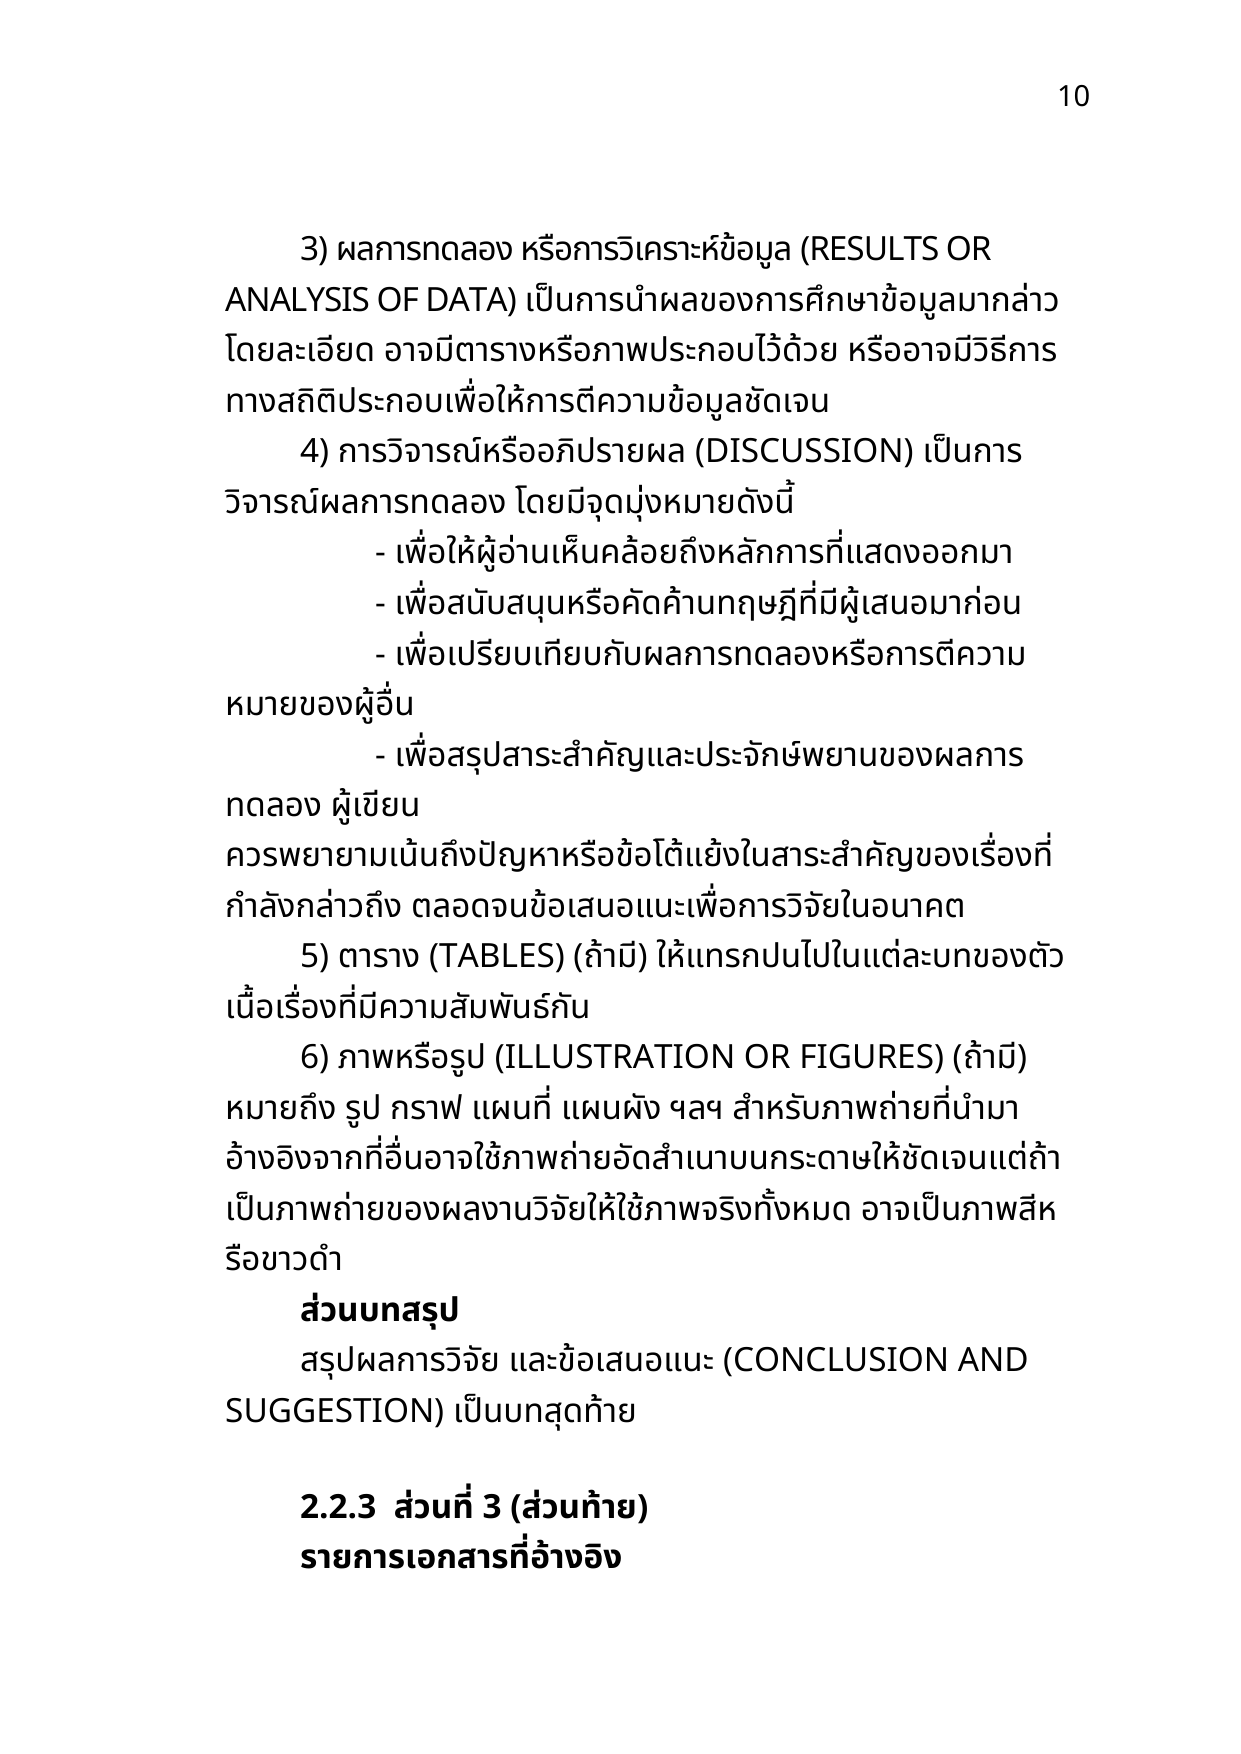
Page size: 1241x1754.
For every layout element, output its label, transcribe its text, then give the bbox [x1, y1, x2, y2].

text 6) ภาพหรือรูป (ILLUSTRATION OR FIGURES) (ถ้ามี) หมายถึง รูป กราฟ แผนที่ แผนผัง ฯลฯ สำหรับภาพถ่ายที่นำมาอ้างอิงจากที่อื่นอาจใช้ภาพถ่ายอัดสำเนาบนกระดาษให้ชัดเจนแต่ถ้าเป็นภาพถ่ายของผลงานวิจัยให้ใช้ภาพจริงทั้งหมด อาจเป็นภาพสีหรือขาวดำ [225, 1033, 1090, 1286]
text - เพื่อให้ผู้อ่านเห็นคล้อยถึงหลักการที่แสดงออกมา [225, 528, 1090, 579]
text ส่วนบทสรุป [225, 1286, 1090, 1336]
text - เพื่อเปรียบเทียบกับผลการทดลองหรือการตีความหมายของผู้อื่น [225, 629, 1090, 730]
text 5) ตาราง (TABLES) (ถ้ามี) ให้แทรกปนไปในแต่ละบทของตัวเนื้อเรื่องที่มีความสัมพันธ์กัน [225, 932, 1090, 1033]
text 4) การวิจารณ์หรืออภิปรายผล (DISCUSSION) เป็นการวิจารณ์ผลการทดลอง โดยมีจุดมุ่งหมายดังนี้ [225, 427, 1090, 528]
text ควรพยายามเน้นถึงปัญหาหรือข้อโต้แย้งในสาระสำคัญของเรื่องที่กำลังกล่าวถึง ตลอดจนข้อเสนอแนะเพื่อการวิจัยในอนาคต [225, 831, 1090, 932]
text 2.2.3 ส่วนที่ 3 (ส่วนท้าย) [300, 1483, 1090, 1533]
text 3) ผลการทดลอง หรือการวิเคราะห์ข้อมูล (RESULTS OR ANALYSIS OF DATA) เป็นการนำผลของการศึกษาข้อมูลมากล่าวโดยละเอียด อาจมีตารางหรือภาพประกอบไว้ด้วย หรืออาจมีวิธีการทางสถิติประกอบเพื่อให้การตีความข้อมูลชัดเจน [225, 225, 1090, 427]
text รายการเอกสารที่อ้างอิง [225, 1533, 1090, 1584]
text - เพื่อสนับสนุนหรือคัดค้านทฤษฎีที่มีผู้เสนอมาก่อน [225, 579, 1090, 629]
text สรุปผลการวิจัย และข้อเสนอแนะ (CONCLUSION AND SUGGESTION) เป็นบทสุดท้าย [225, 1336, 1090, 1437]
text - เพื่อสรุปสาระสำคัญและประจักษ์พยานของผลการทดลอง ผู้เขียน [225, 730, 1090, 831]
